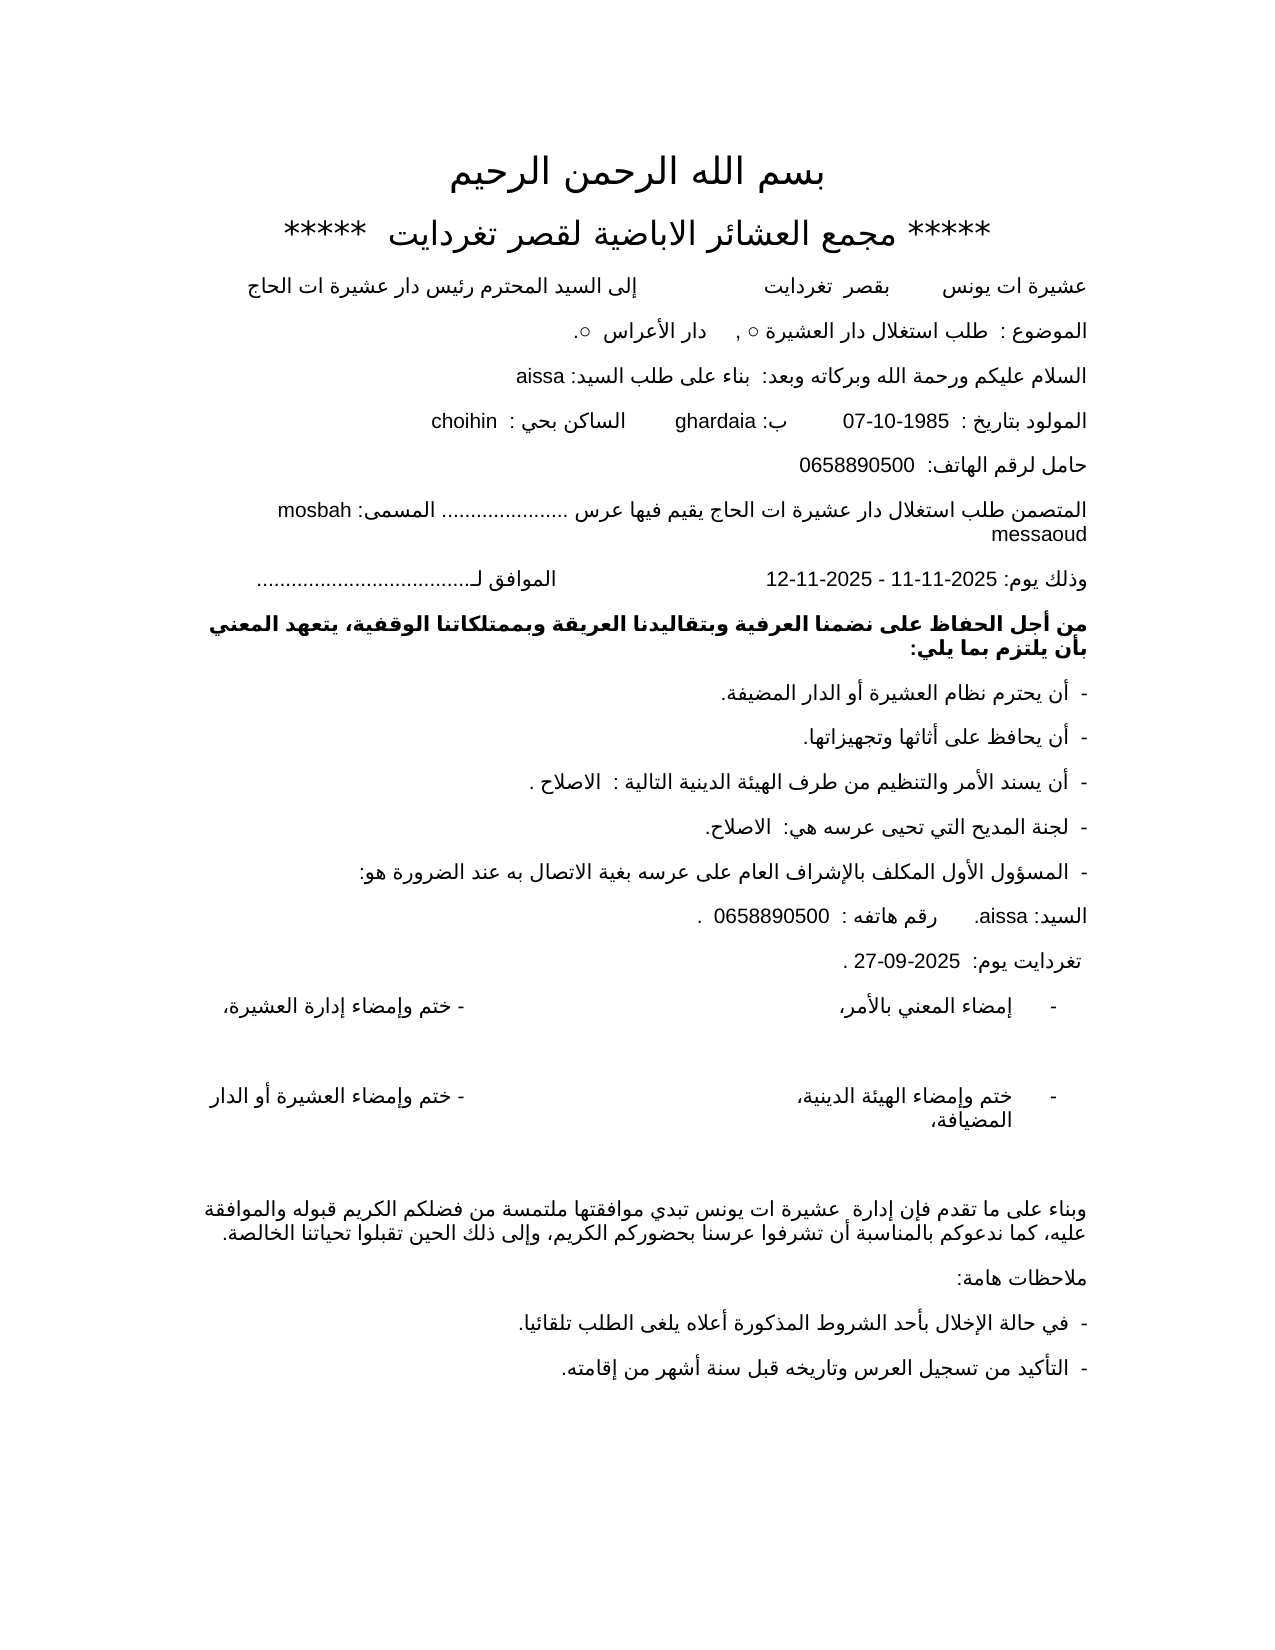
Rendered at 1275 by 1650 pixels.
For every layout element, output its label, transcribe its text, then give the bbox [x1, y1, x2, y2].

text - في حالة الإخلال بأحد الشروط المذكورة أعلاه يلغى الطلب تلقائيا. [187, 1311, 1087, 1334]
text المولود بتاريخ : 1985-10-07 ب: ghardaia الساكن بحي : choihin [187, 408, 1087, 432]
text السلام عليكم ورحمة الله وبركاته وبعد: بناء على طلب السيد: aissa [187, 364, 1087, 388]
text - أن يحافظ على أثاثها وتجهيزاتها. [187, 725, 1087, 749]
text - لجنة المديح التي تحيى عرسه هي: الاصلاح. [187, 815, 1087, 839]
list إمضاء المعني بالأمر، - ختم وإمضاء إدارة العشيرة، [187, 994, 1050, 1018]
text - أن يحترم نظام العشيرة أو الدار المضيفة. [187, 680, 1087, 704]
text المتصمن طلب استغلال دار عشيرة ات الحاج يقيم فيها عرس ...................... المسمى: mosbah messaoud [187, 498, 1087, 546]
text حامل لرقم الهاتف: 0658890500 [187, 453, 1087, 477]
text بسم الله الرحمن الرحيم [187, 150, 1087, 194]
text وبناء على ما تقدم فإن إدارة عشيرة ات يونس تبدي موافقتها ملتمسة من فضلكم الكريم قبوله والموافقة عليه، كما ندعوكم بالمناسبة أن تشرفوا عرسنا بحضوركم الكريم، وإلى ذلك الحين تقبلوا تحياتنا الخالصة. [187, 1197, 1087, 1245]
list ختم وإمضاء الهيئة الدينية، - ختم وإمضاء العشيرة أو الدار المضيافة، [187, 1083, 1050, 1131]
text الموضوع : طلب استغلال دار العشيرة ○ , دار الأعراس ○. [187, 319, 1087, 343]
text وذلك يوم: 2025-11-11 - 2025-11-12 الموافق لـ..................................... [187, 567, 1087, 591]
text - أن يسند الأمر والتنظيم من طرف الهيئة الدينية التالية : الاصلاح . [187, 770, 1087, 794]
text عشيرة ات يونس بقصر تغردايت إلى السيد المحترم رئيس دار عشيرة ات الحاج [187, 274, 1087, 298]
text تغردايت يوم: 2025-09-27 . [187, 949, 1087, 973]
text ملاحظات هامة: [187, 1266, 1087, 1290]
text - التأكيد من تسجيل العرس وتاريخه قبل سنة أشهر من إقامته. [187, 1355, 1087, 1379]
text ***** مجمع العشائر الاباضية لقصر تغردايت ***** [187, 214, 1087, 253]
text السيد: aissa. رقم هاتفه : 0658890500 . [187, 904, 1087, 928]
text من أجل الحفاظ على نضمنا العرفية وبتقاليدنا العريقة وبممتلكاتنا الوقفية، يتعهد المعني بأن يلتزم بما يلي: [187, 612, 1087, 659]
text - المسؤول الأول المكلف بالإشراف العام على عرسه بغية الاتصال به عند الضرورة هو: [187, 859, 1087, 883]
